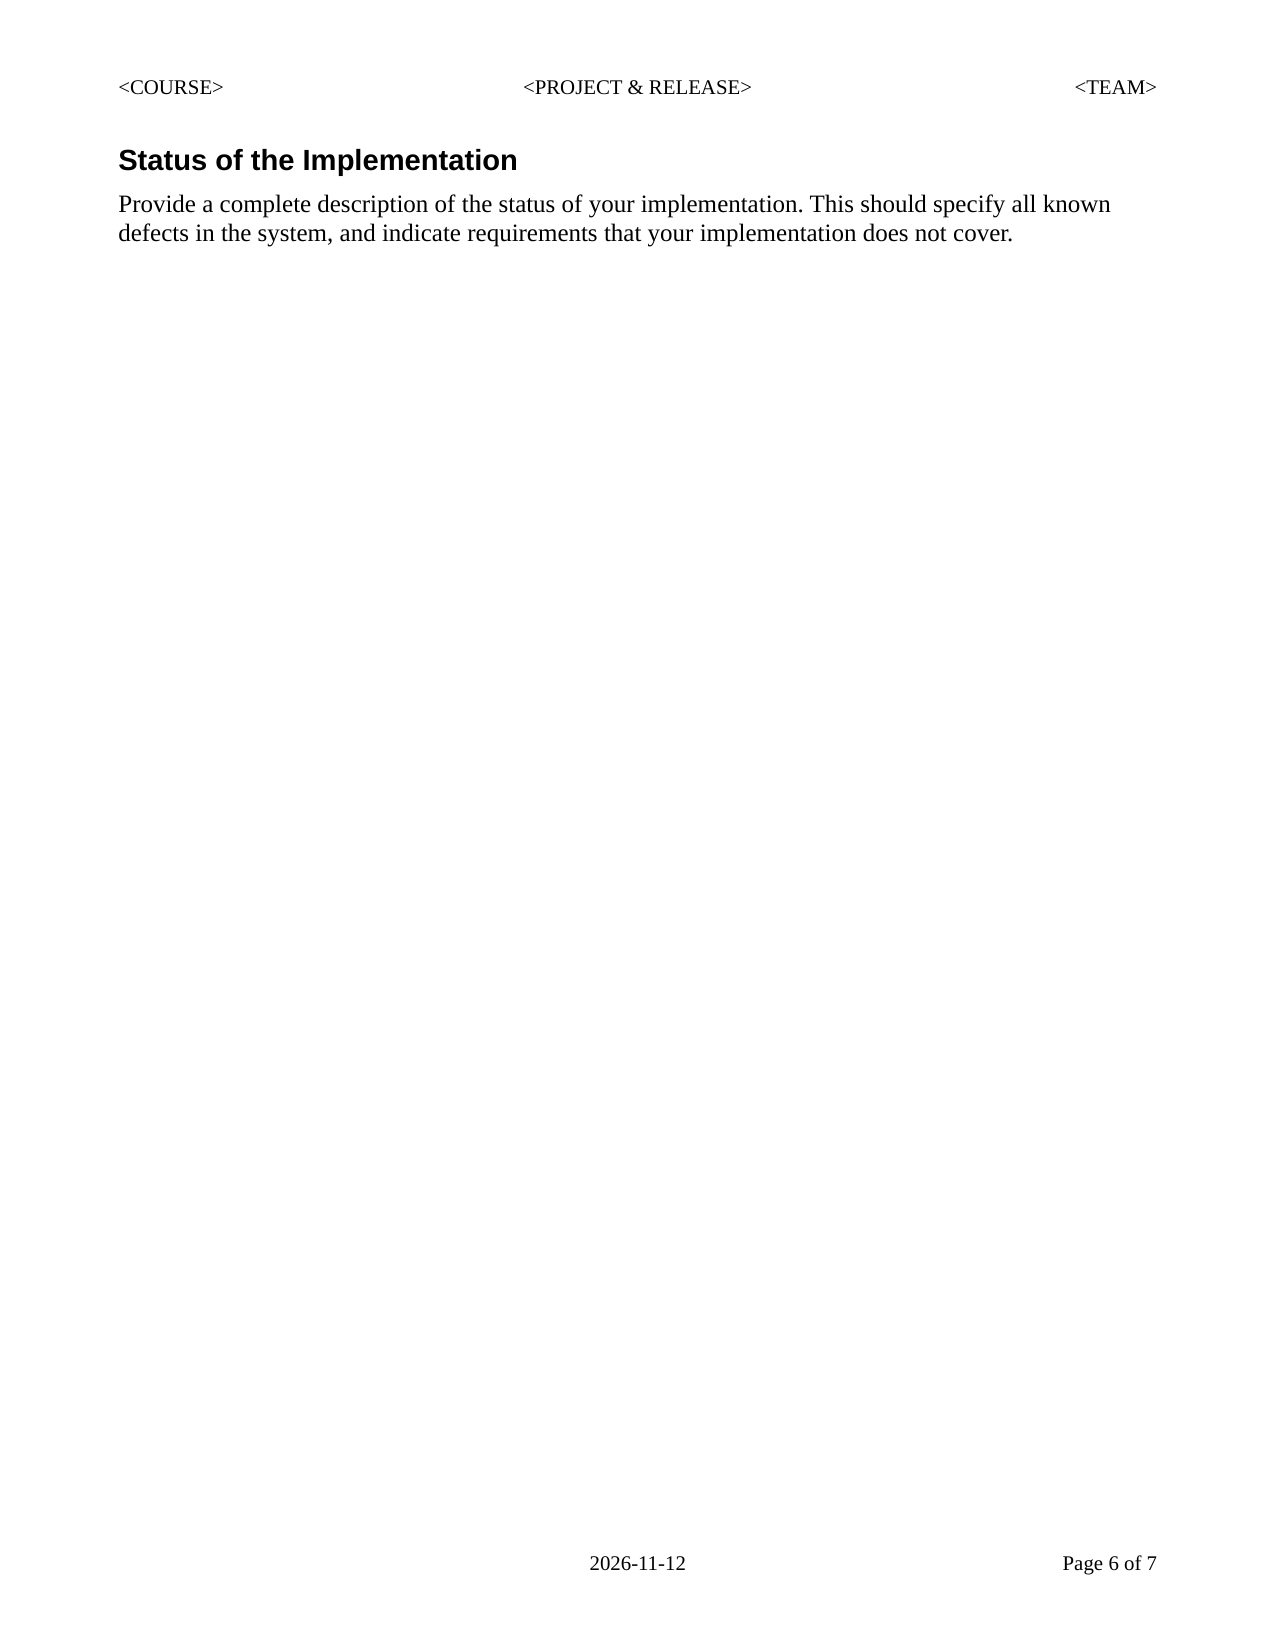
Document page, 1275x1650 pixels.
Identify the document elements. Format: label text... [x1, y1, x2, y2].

text Provide a complete description of the status of your implementation. This should specify all known defects in the system, and indicate requirements that your implementation does not cover. [118, 189, 1157, 247]
subtitle Status of the Implementation [118, 143, 1157, 177]
